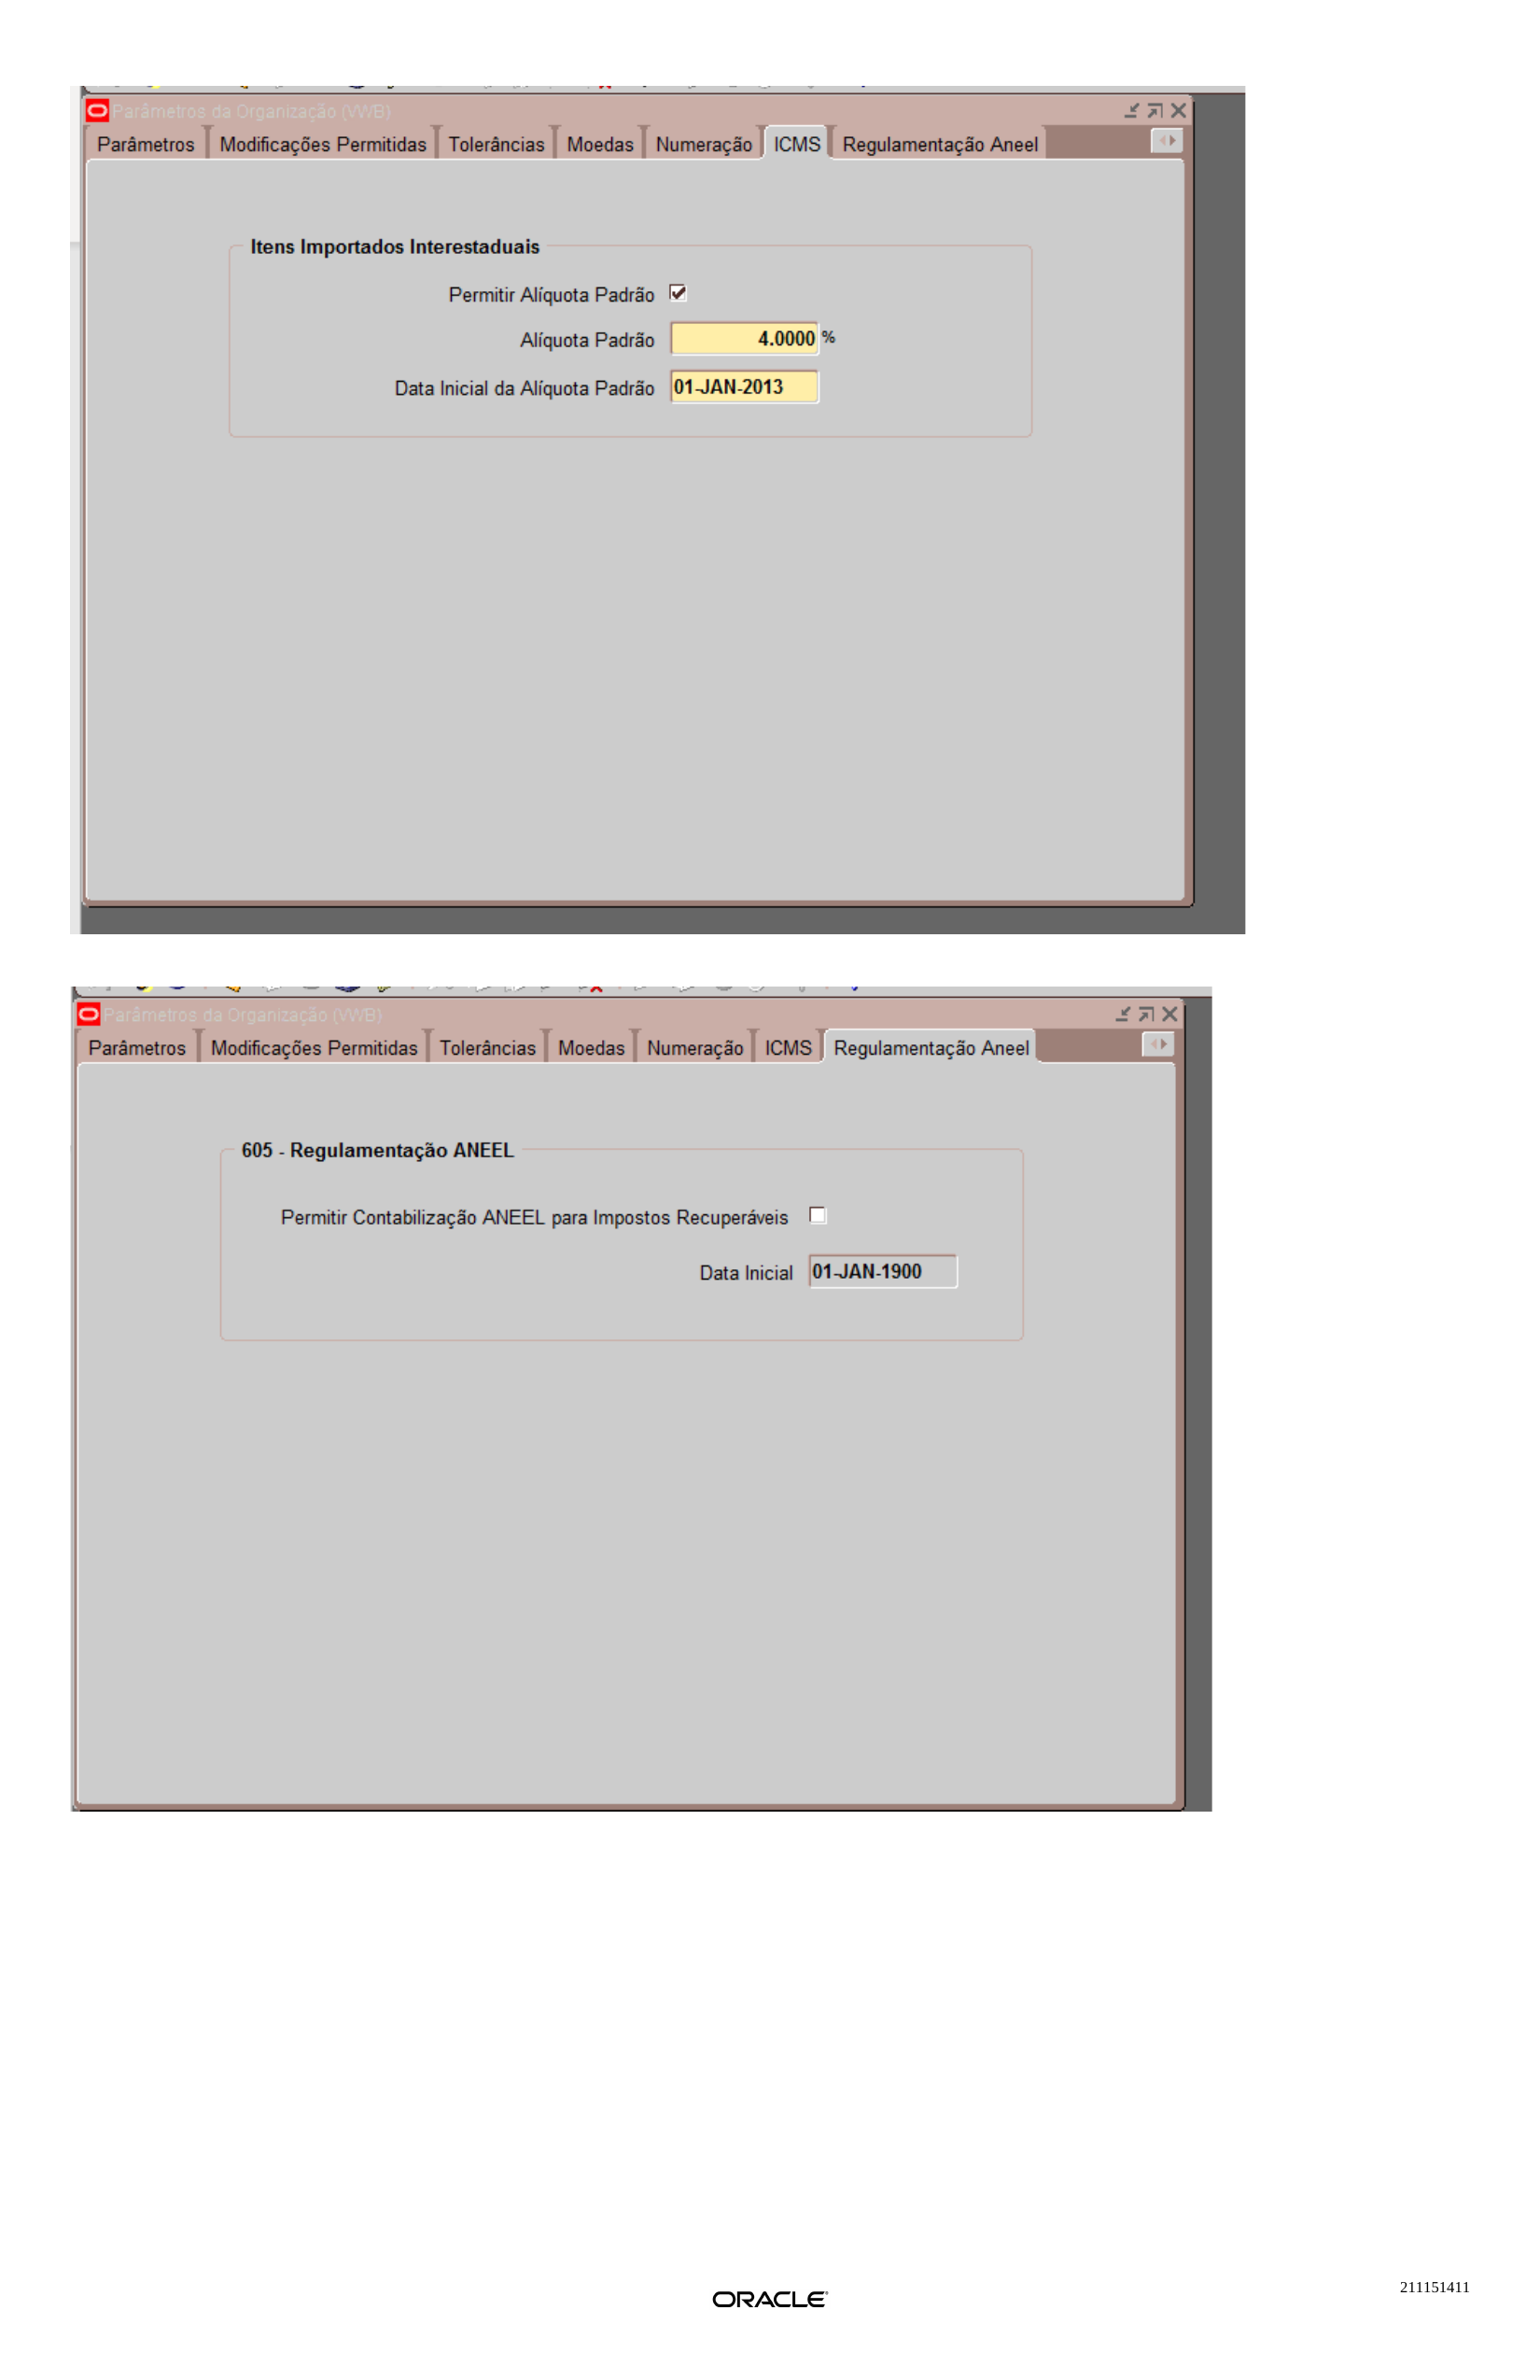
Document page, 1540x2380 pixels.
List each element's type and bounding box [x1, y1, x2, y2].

picture [70, 987, 1212, 1812]
picture [70, 86, 1246, 934]
